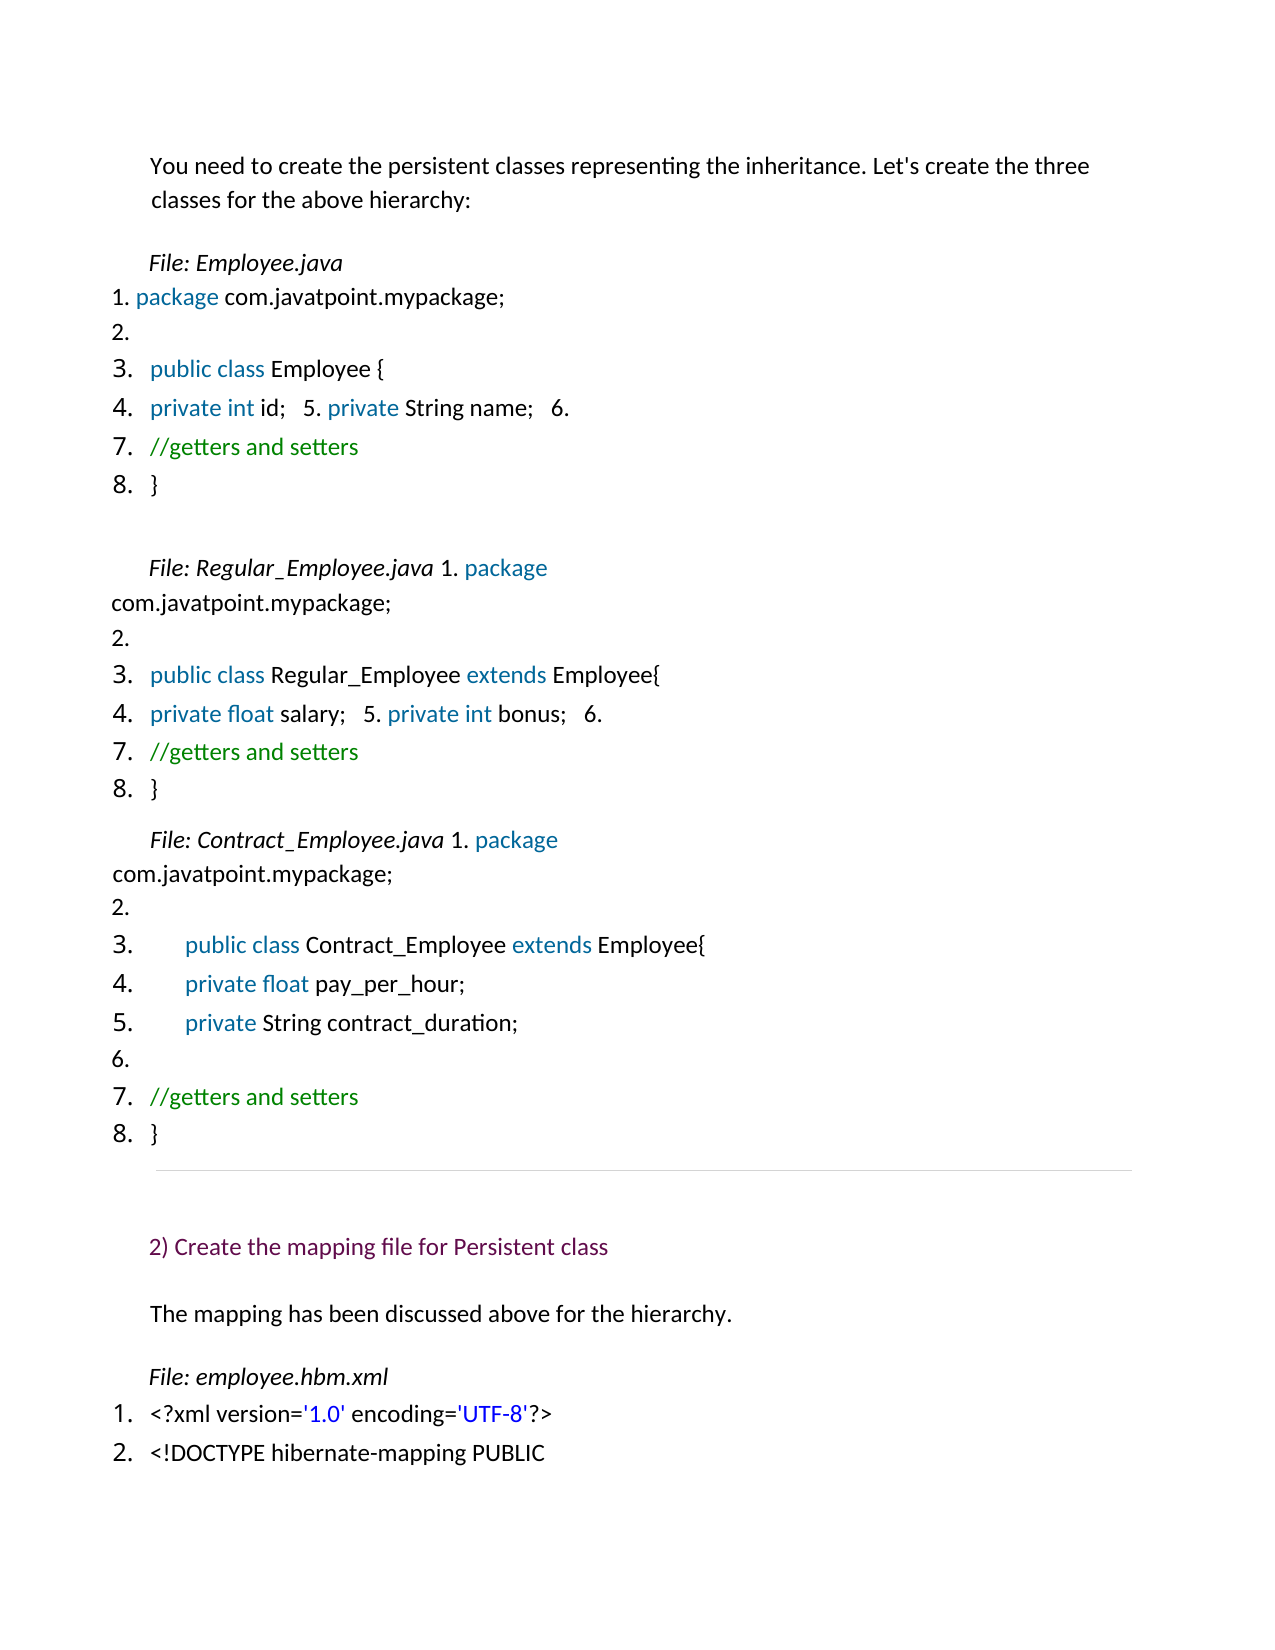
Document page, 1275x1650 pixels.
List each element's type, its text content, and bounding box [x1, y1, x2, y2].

list public class Employee { [112, 351, 769, 385]
text 2) Create the mapping file for Persistent class [148, 1231, 1196, 1262]
list private String contract_duration; [112, 1004, 1125, 1038]
text File: employee.hbm.xml [148, 1361, 616, 1392]
list private int id; 5. private String name; 6. [112, 390, 769, 424]
list } [112, 467, 1161, 501]
list public class Contract_Employee extends Employee{ [112, 926, 1125, 961]
list private float salary; 5. private int bonus; 6. [112, 696, 776, 730]
text 6. [111, 1043, 1125, 1074]
text 2. [111, 622, 1125, 652]
list //getters and setters [112, 1078, 1161, 1112]
list //getters and setters [112, 733, 1161, 767]
text File: Employee.java [148, 247, 616, 278]
text You need to create the persistent classes representing the inheritance. Let's create the three classes for the above hierarchy: [150, 150, 1125, 215]
list //getters and setters [112, 429, 1161, 463]
list } [112, 1116, 1161, 1150]
list <!DOCTYPE hibernate-mapping PUBLIC [112, 1434, 1125, 1468]
list <?xml version='1.0' encoding='UTF-8'?> [112, 1395, 1125, 1429]
text 2. [111, 891, 1125, 922]
list public class Regular_Employee extends Employee{ [112, 657, 776, 691]
list } [112, 771, 1161, 805]
text The mapping has been discussed above for the hierarchy. [150, 1298, 1125, 1329]
text File: Regular_Employee.java 1. package com.javatpoint.mypackage; [111, 552, 614, 617]
text 1. package com.javatpoint.mypackage; [111, 281, 1125, 311]
text File: Contract_Employee.java 1. package com.javatpoint.mypackage; [112, 824, 616, 888]
text 2. [111, 316, 1125, 346]
list private float pay_per_hour; [112, 965, 1125, 999]
